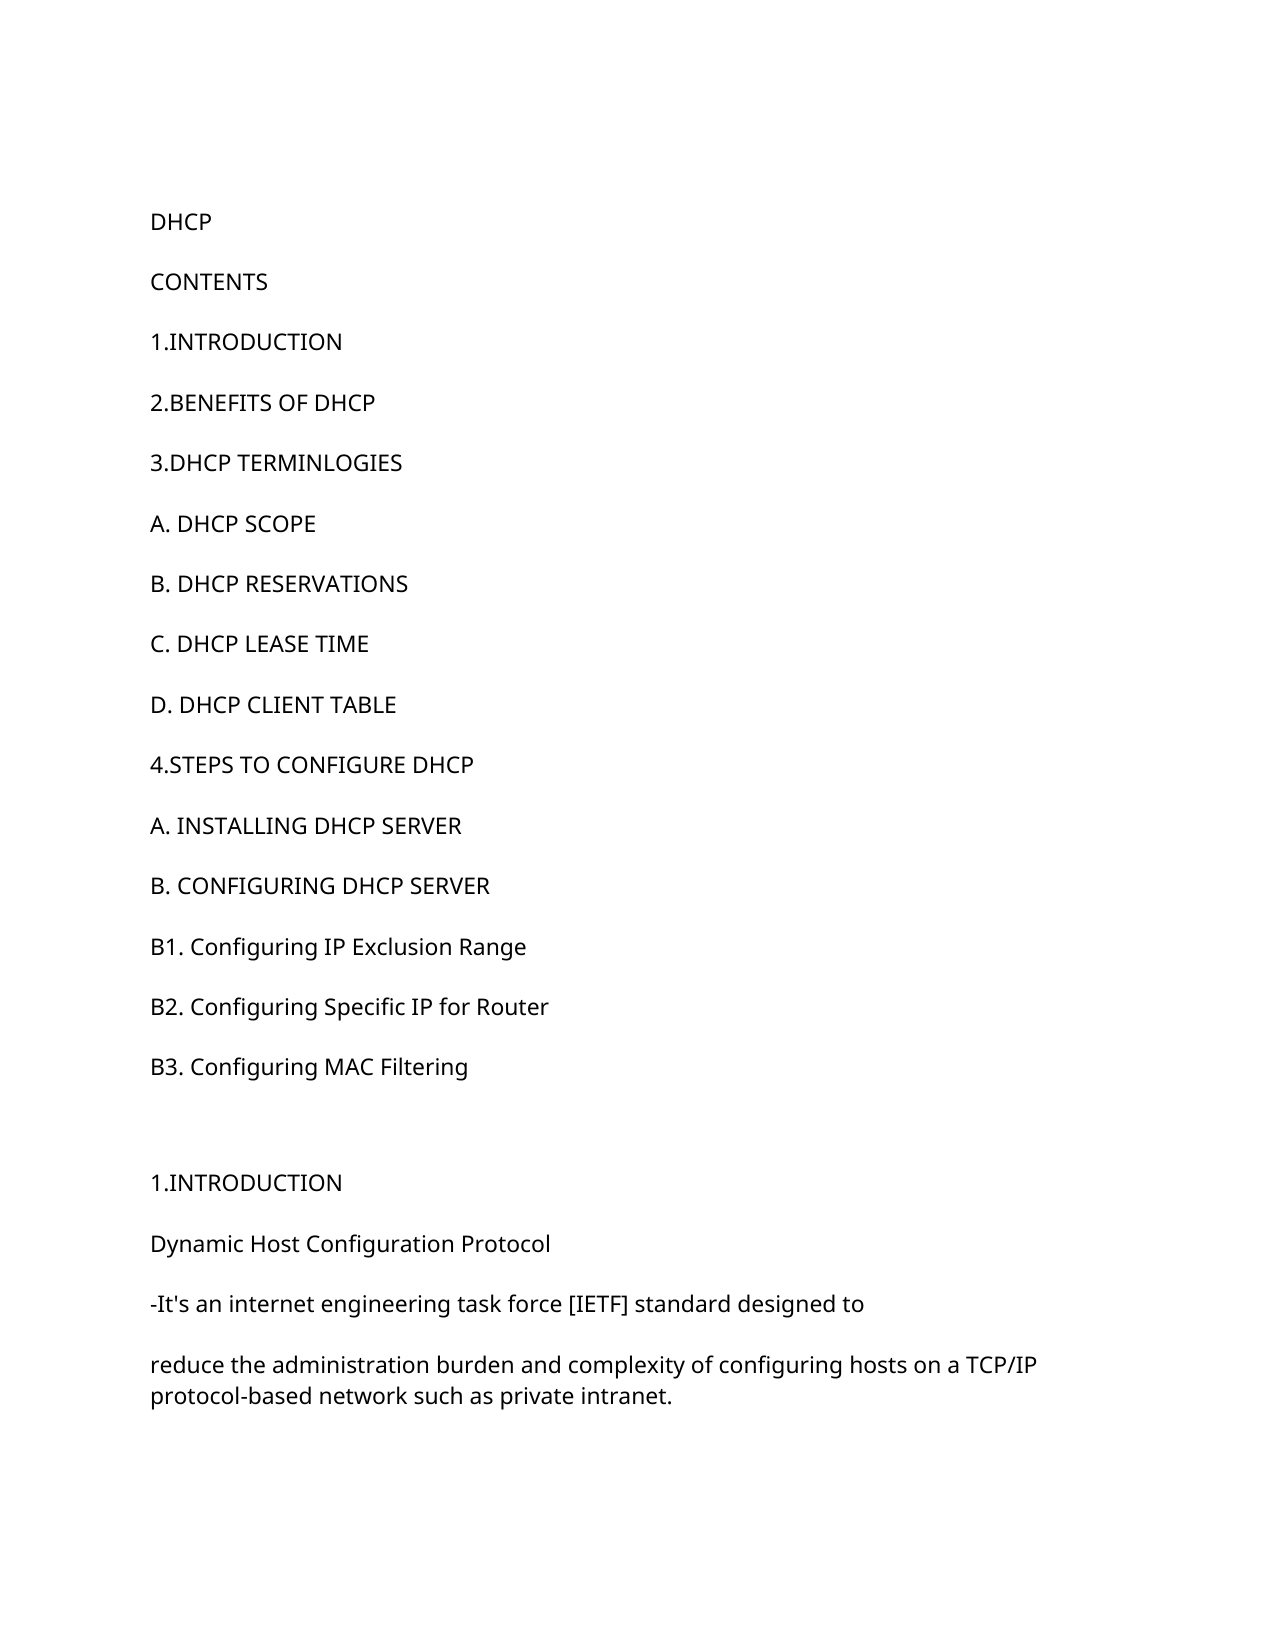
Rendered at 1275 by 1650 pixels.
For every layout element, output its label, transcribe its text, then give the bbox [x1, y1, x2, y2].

text B1. Configuring IP Exclusion Range [150, 931, 1125, 962]
text DHCP [150, 206, 1125, 237]
text C. DHCP LEASE TIME [150, 628, 1125, 660]
text reduce the administration burden and complexity of configuring hosts on a TCP/IP protocol-based network such as private intranet. [150, 1348, 1125, 1411]
text A. INSTALLING DHCP SERVER [150, 810, 1125, 841]
text B3. Configuring MAC Filtering [150, 1051, 1125, 1083]
text D. DHCP CLIENT TABLE [150, 689, 1125, 720]
text B. DHCP RESERVATIONS [150, 568, 1125, 599]
text 1.INTRODUCTION [150, 326, 1125, 358]
text Dynamic Host Configuration Protocol [150, 1228, 1125, 1259]
text 1.INTRODUCTION [150, 1167, 1125, 1198]
text A. DHCP SCOPE [150, 508, 1125, 539]
text B2. Configuring Specific IP for Router [150, 991, 1125, 1022]
text 3.DHCP TERMINLOGIES [150, 447, 1125, 478]
text B. CONFIGURING DHCP SERVER [150, 870, 1125, 901]
text CONTENTS [150, 266, 1125, 297]
text 2.BENEFITS OF DHCP [150, 387, 1125, 418]
text 4.STEPS TO CONFIGURE DHCP [150, 749, 1125, 781]
text -It's an internet engineering task force [IETF] standard designed to [150, 1288, 1125, 1319]
